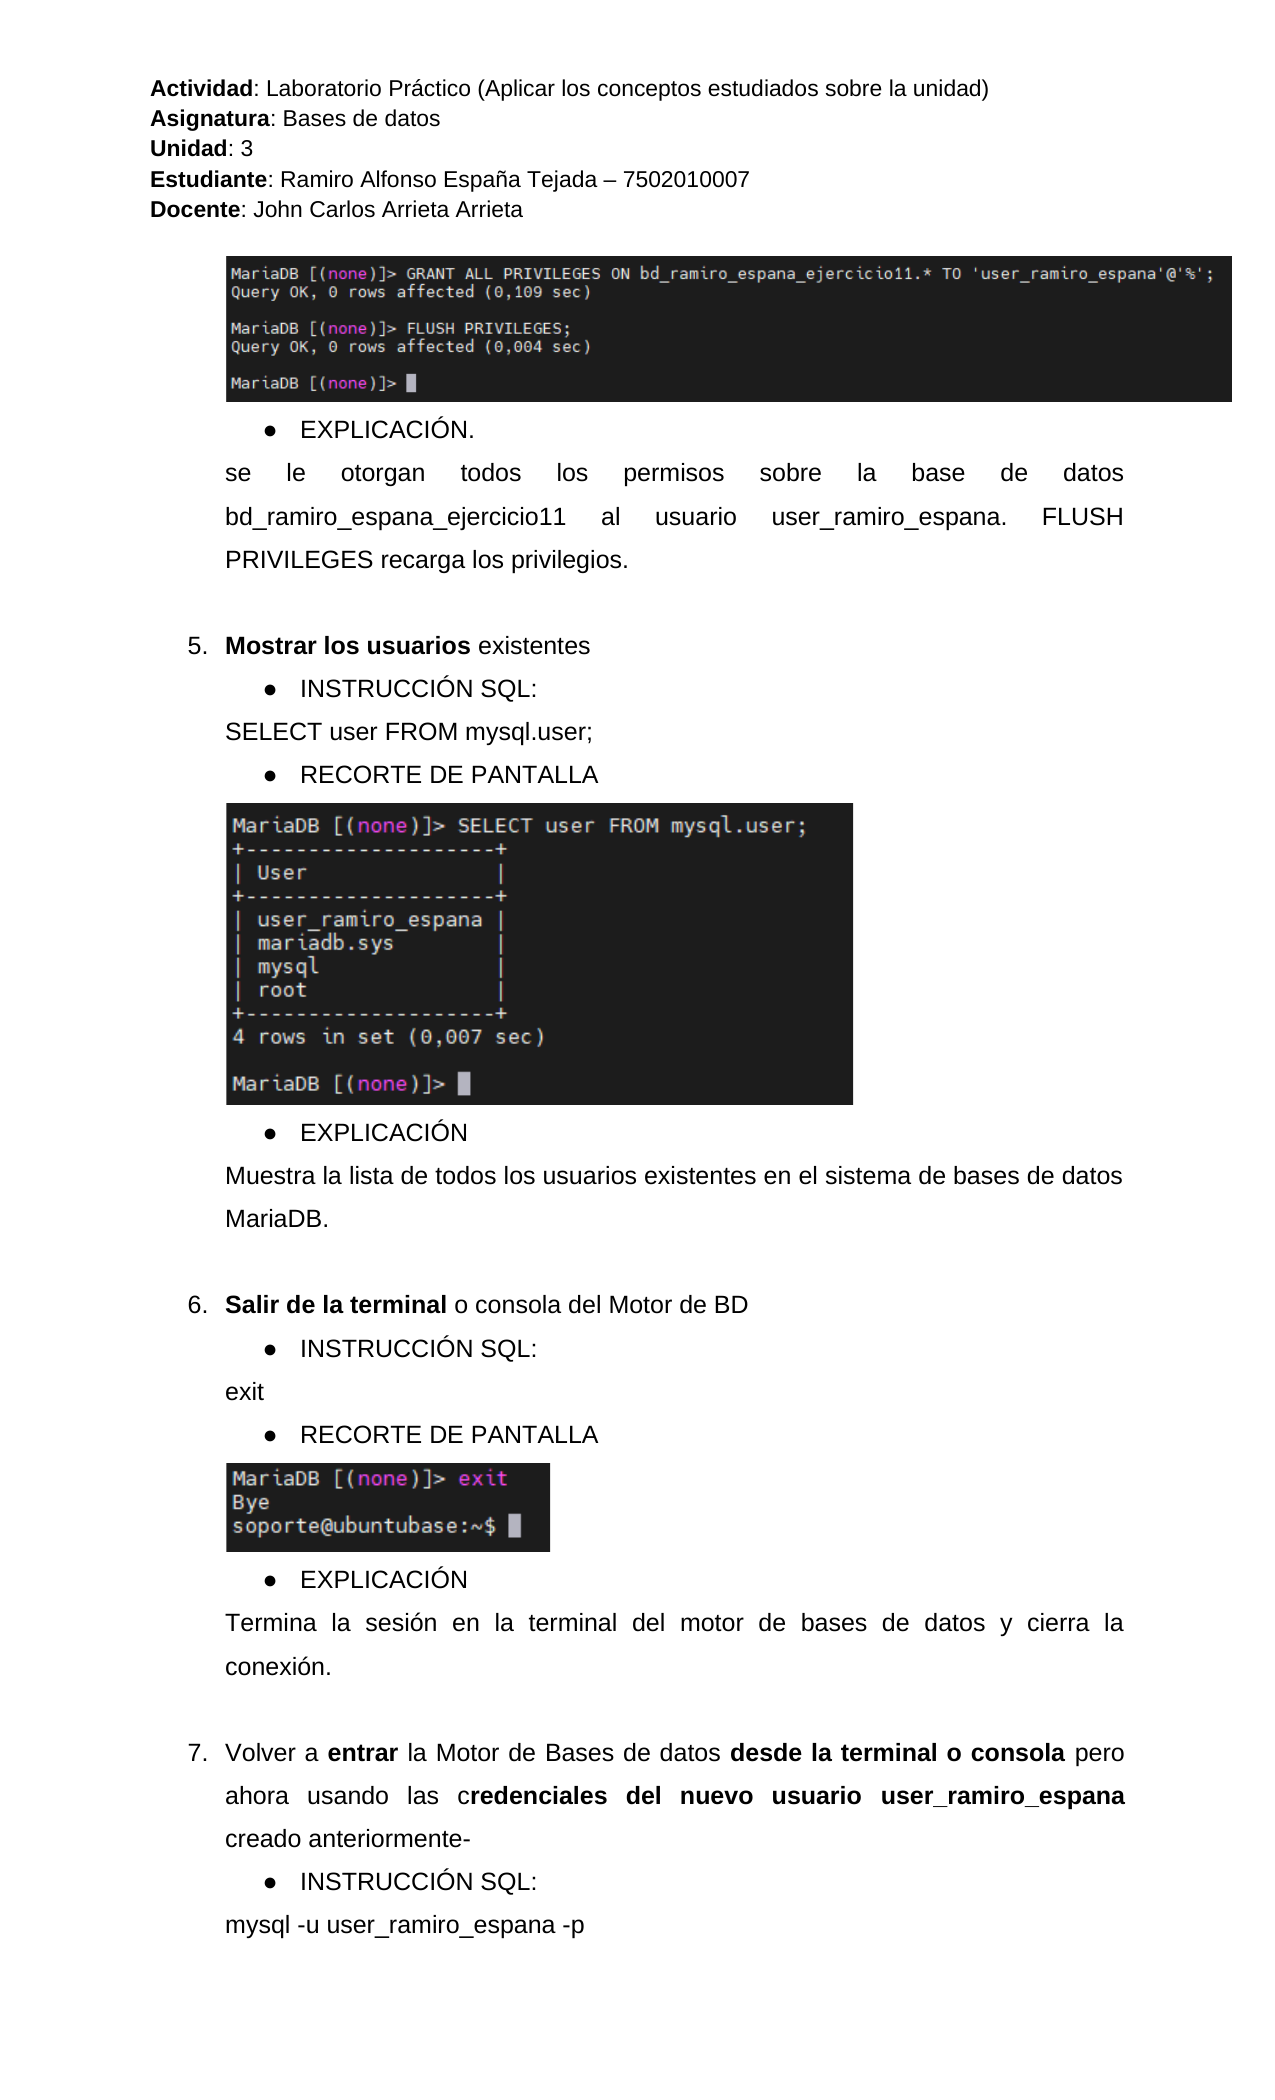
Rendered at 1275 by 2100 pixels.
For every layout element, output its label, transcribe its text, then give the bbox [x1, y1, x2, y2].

list Mostrar los usuarios existentes [187, 631, 1125, 659]
picture [225, 803, 854, 1105]
text SELECT user FROM mysql.user; [225, 717, 1125, 746]
list RECORTE DE PANTALLA [262, 760, 1125, 789]
text Muestra la lista de todos los usuarios existentes en el sistema de bases de datos MariaDB. [225, 1161, 1125, 1233]
picture [225, 1463, 550, 1552]
picture [225, 256, 1232, 402]
text Termina la sesión en la terminal del motor de bases de datos y cierra la conexión. [225, 1608, 1125, 1680]
text se le otorgan todos los permisos sobre la base de datos bd_ramiro_espana_ejercicio11 al usuario user_ramiro_espana. FLUSH PRIVILEGES recarga los privilegios. [225, 458, 1125, 573]
list EXPLICACIÓN [262, 1118, 1125, 1147]
list EXPLICACIÓN [262, 1565, 1125, 1594]
list EXPLICACIÓN. [262, 415, 1125, 444]
list Salir de la terminal o consola del Motor de BD [187, 1291, 1125, 1319]
list RECORTE DE PANTALLA [262, 1420, 1125, 1449]
list Volver a entrar la Motor de Bases de datos desde la terminal o consola pero ahora usando las credenciales del nuevo usuario user_ramiro_espana creado anteriormente- [187, 1738, 1125, 1853]
text mysql -u user_ramiro_espana -p [225, 1910, 1125, 1939]
text exit [225, 1377, 1125, 1406]
list INSTRUCCIÓN SQL: [262, 1334, 1125, 1362]
list INSTRUCCIÓN SQL: [262, 1867, 1125, 1896]
list INSTRUCCIÓN SQL: [262, 674, 1125, 703]
